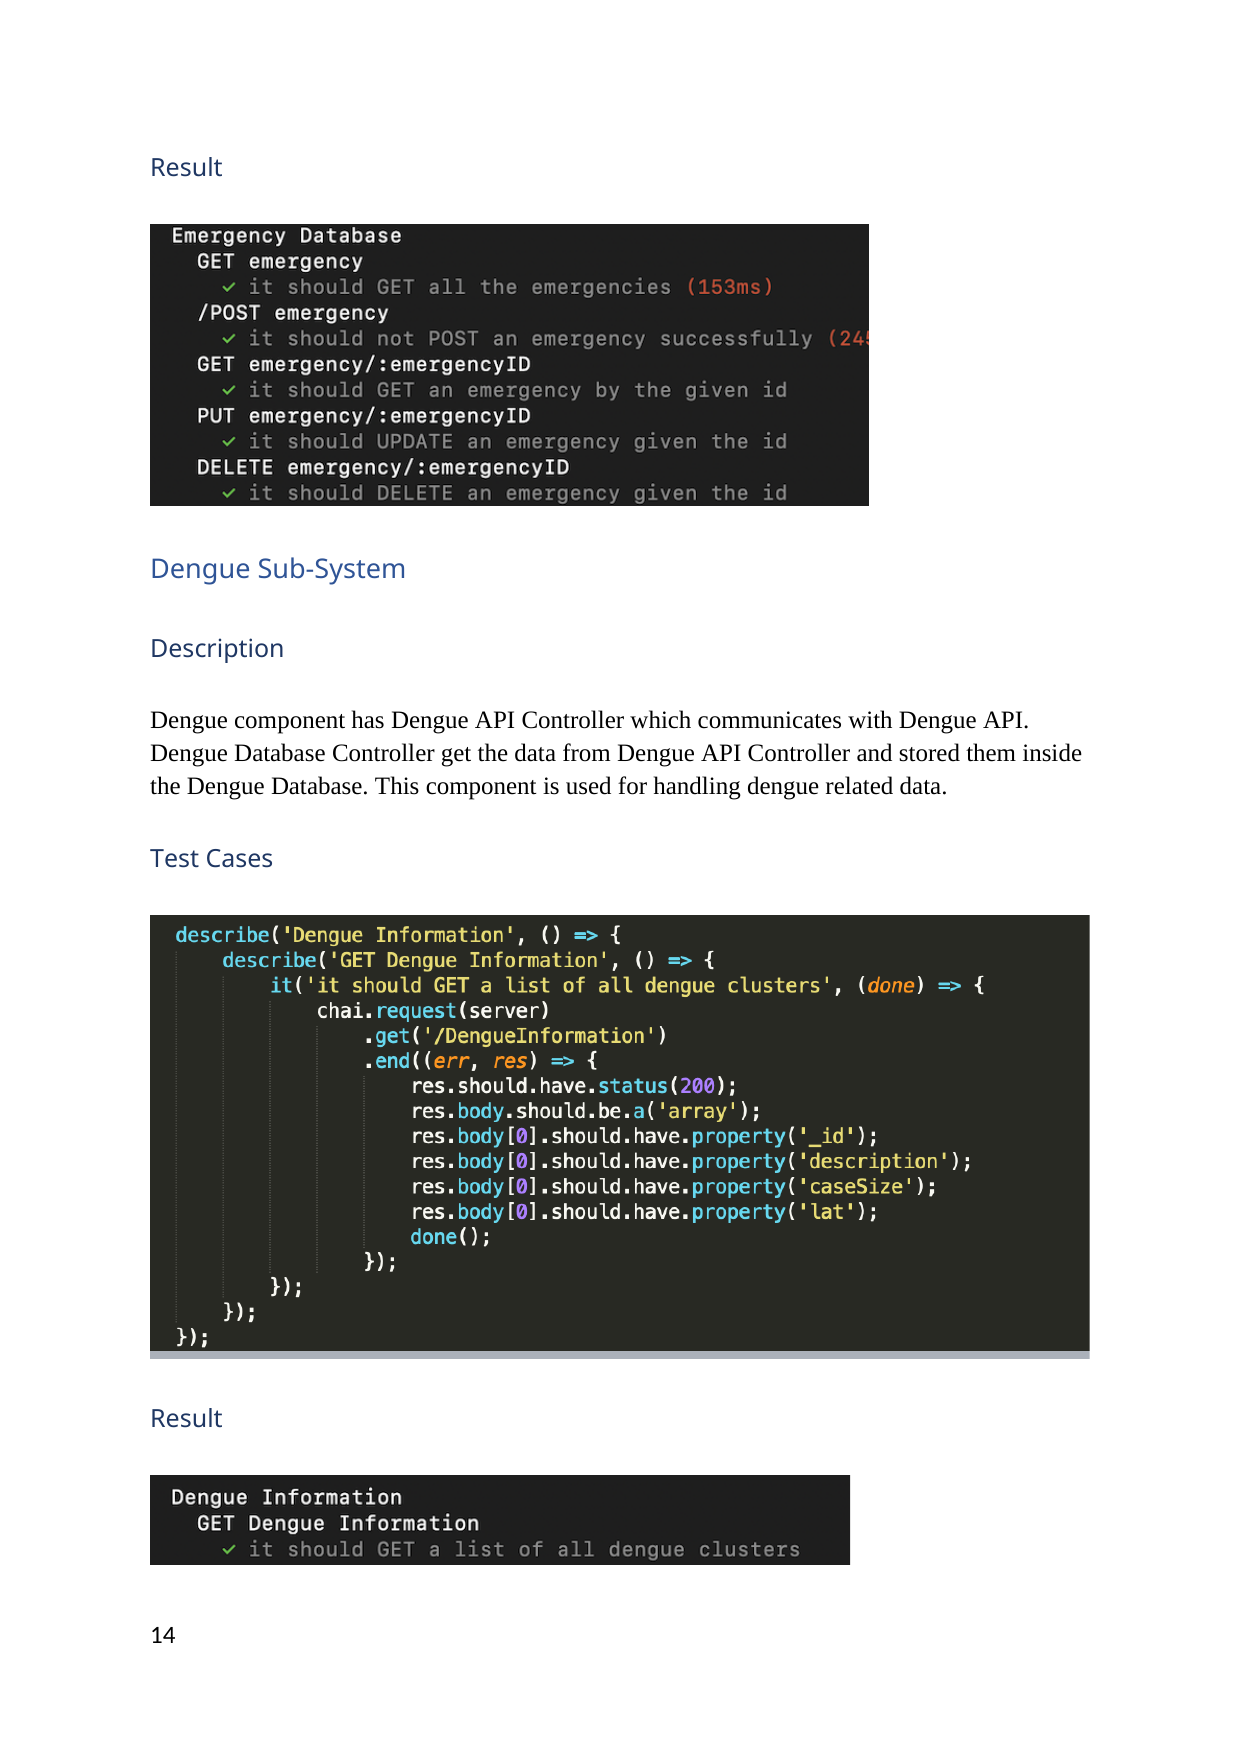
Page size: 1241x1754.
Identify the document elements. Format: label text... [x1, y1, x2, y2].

subtitle Description [150, 631, 1090, 665]
picture [150, 1475, 851, 1565]
text Dengue component has Dengue API Controller which communicates with Dengue API. Dengue Database Controller get the data from Dengue API Controller and stored them inside the Dengue Database. This component is used for handling dengue related data. [150, 705, 1090, 799]
subtitle Result [150, 1401, 1090, 1435]
subtitle Test Cases [150, 841, 1090, 875]
picture [150, 915, 1090, 1359]
picture [150, 224, 869, 506]
subtitle Dengue Sub-System [150, 549, 1090, 586]
subtitle Result [150, 150, 1090, 184]
